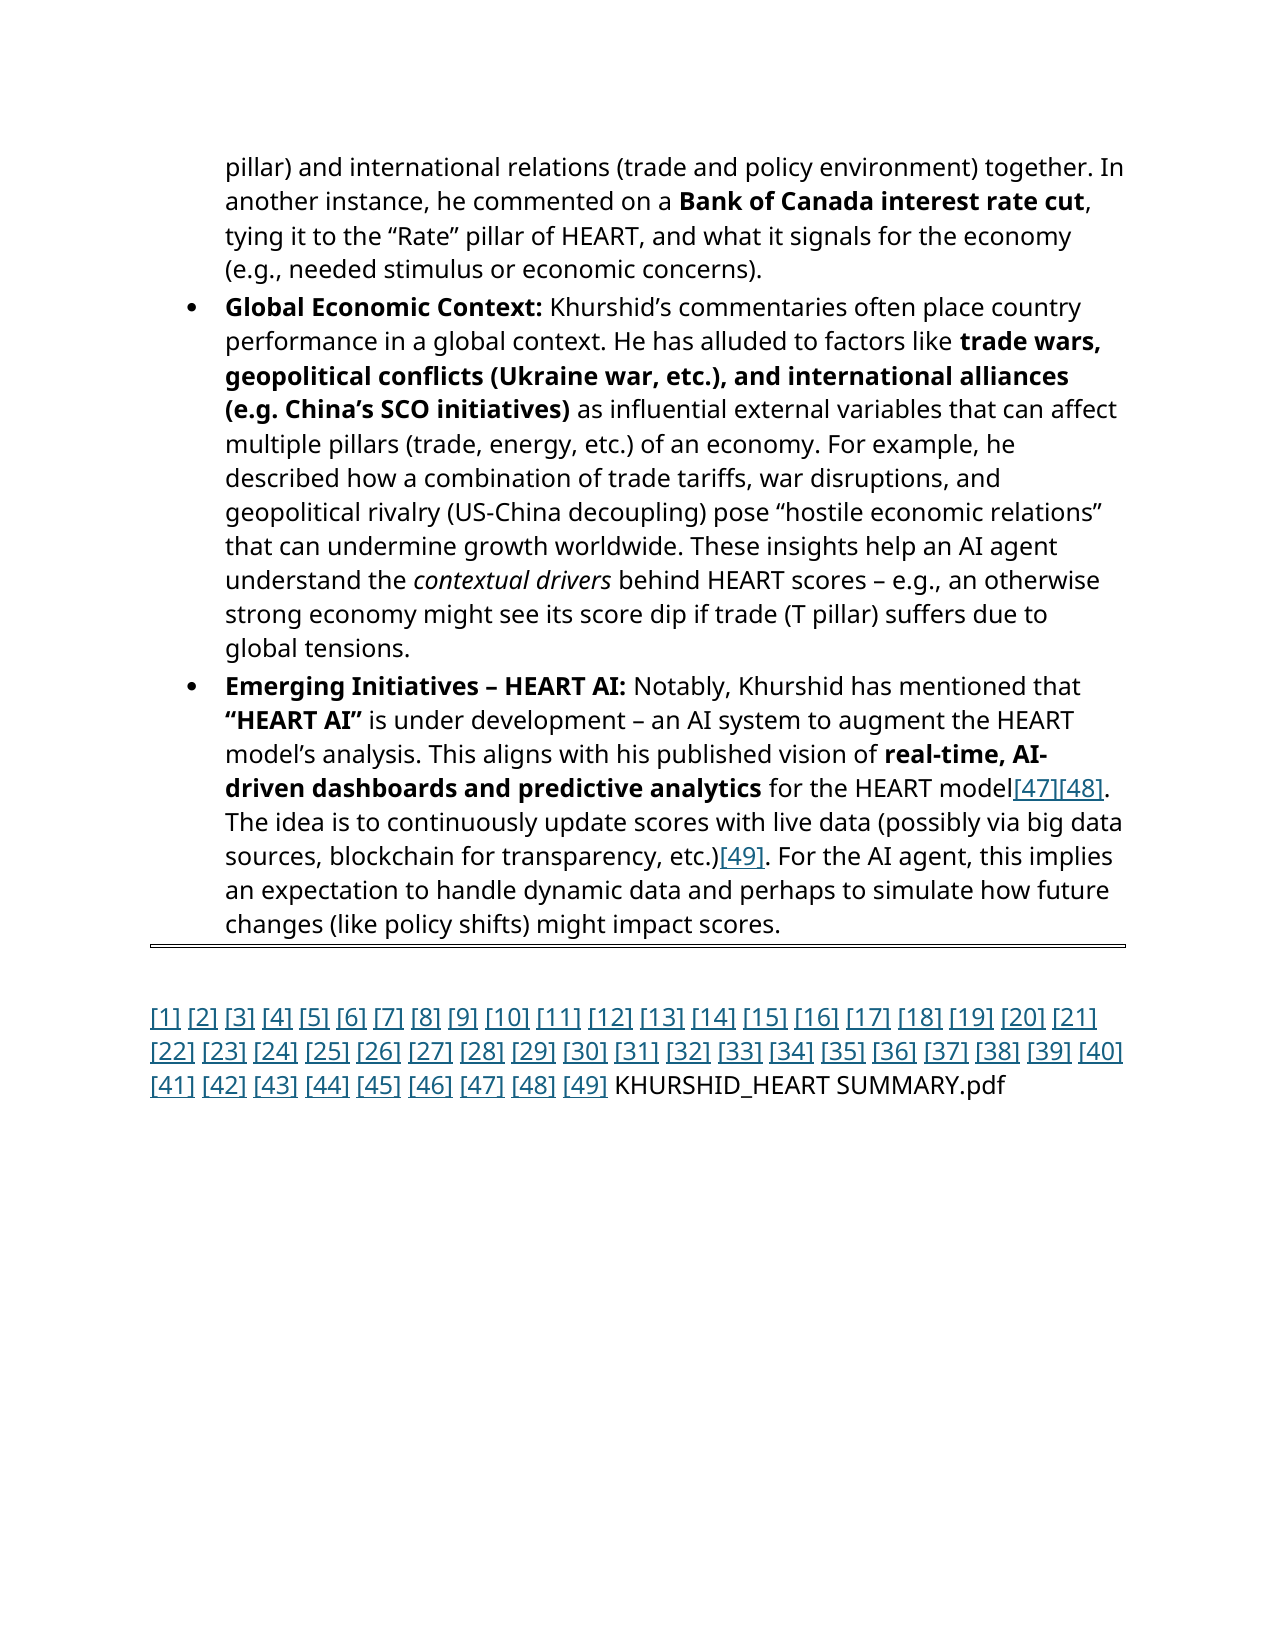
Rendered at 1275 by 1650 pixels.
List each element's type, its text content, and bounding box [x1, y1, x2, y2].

list Global Economic Context: Khurshid’s commentaries often place country performance in a global context. He has alluded to factors like trade wars, geopolitical conflicts (Ukraine war, etc.), and international alliances (e.g. China’s SCO initiatives) as influential external variables that can affect multiple pillars (trade, energy, etc.) of an economy. For example, he described how a combination of trade tariffs, war disruptions, and geopolitical rivalry (US-China decoupling) pose “hostile economic relations” that can undermine growth worldwide. These insights help an AI agent understand the contextual drivers behind HEART scores – e.g., an otherwise strong economy might see its score dip if trade (T pillar) suffers due to global tensions. [187, 290, 1125, 665]
list Emerging Initiatives – HEART AI: Notably, Khurshid has mentioned that “HEART AI” is under development – an AI system to augment the HEART model’s analysis. This aligns with his published vision of real-time, AI-driven dashboards and predictive analytics for the HEART model[47][48]. The idea is to continuously update scores with live data (possibly via big data sources, blockchain for transparency, etc.)[49]. For the AI agent, this implies an expectation to handle dynamic data and perhaps to simulate how future changes (like policy shifts) might impact scores. [187, 668, 1125, 941]
text [1] [2] [3] [4] [5] [6] [7] [8] [9] [10] [11] [12] [13] [14] [15] [16] [17] [18] [19] [20] [21] [22] [23] [24] [25] [26] [27] [28] [29] [30] [31] [32] [33] [34] [35] [36] [37] [38] [39] [40] [41] [42] [43] [44] [45] [46] [47] [48] [49] KHURSHID_HEART SUMMARY.pdf [150, 999, 1125, 1102]
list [187, 150, 1125, 286]
